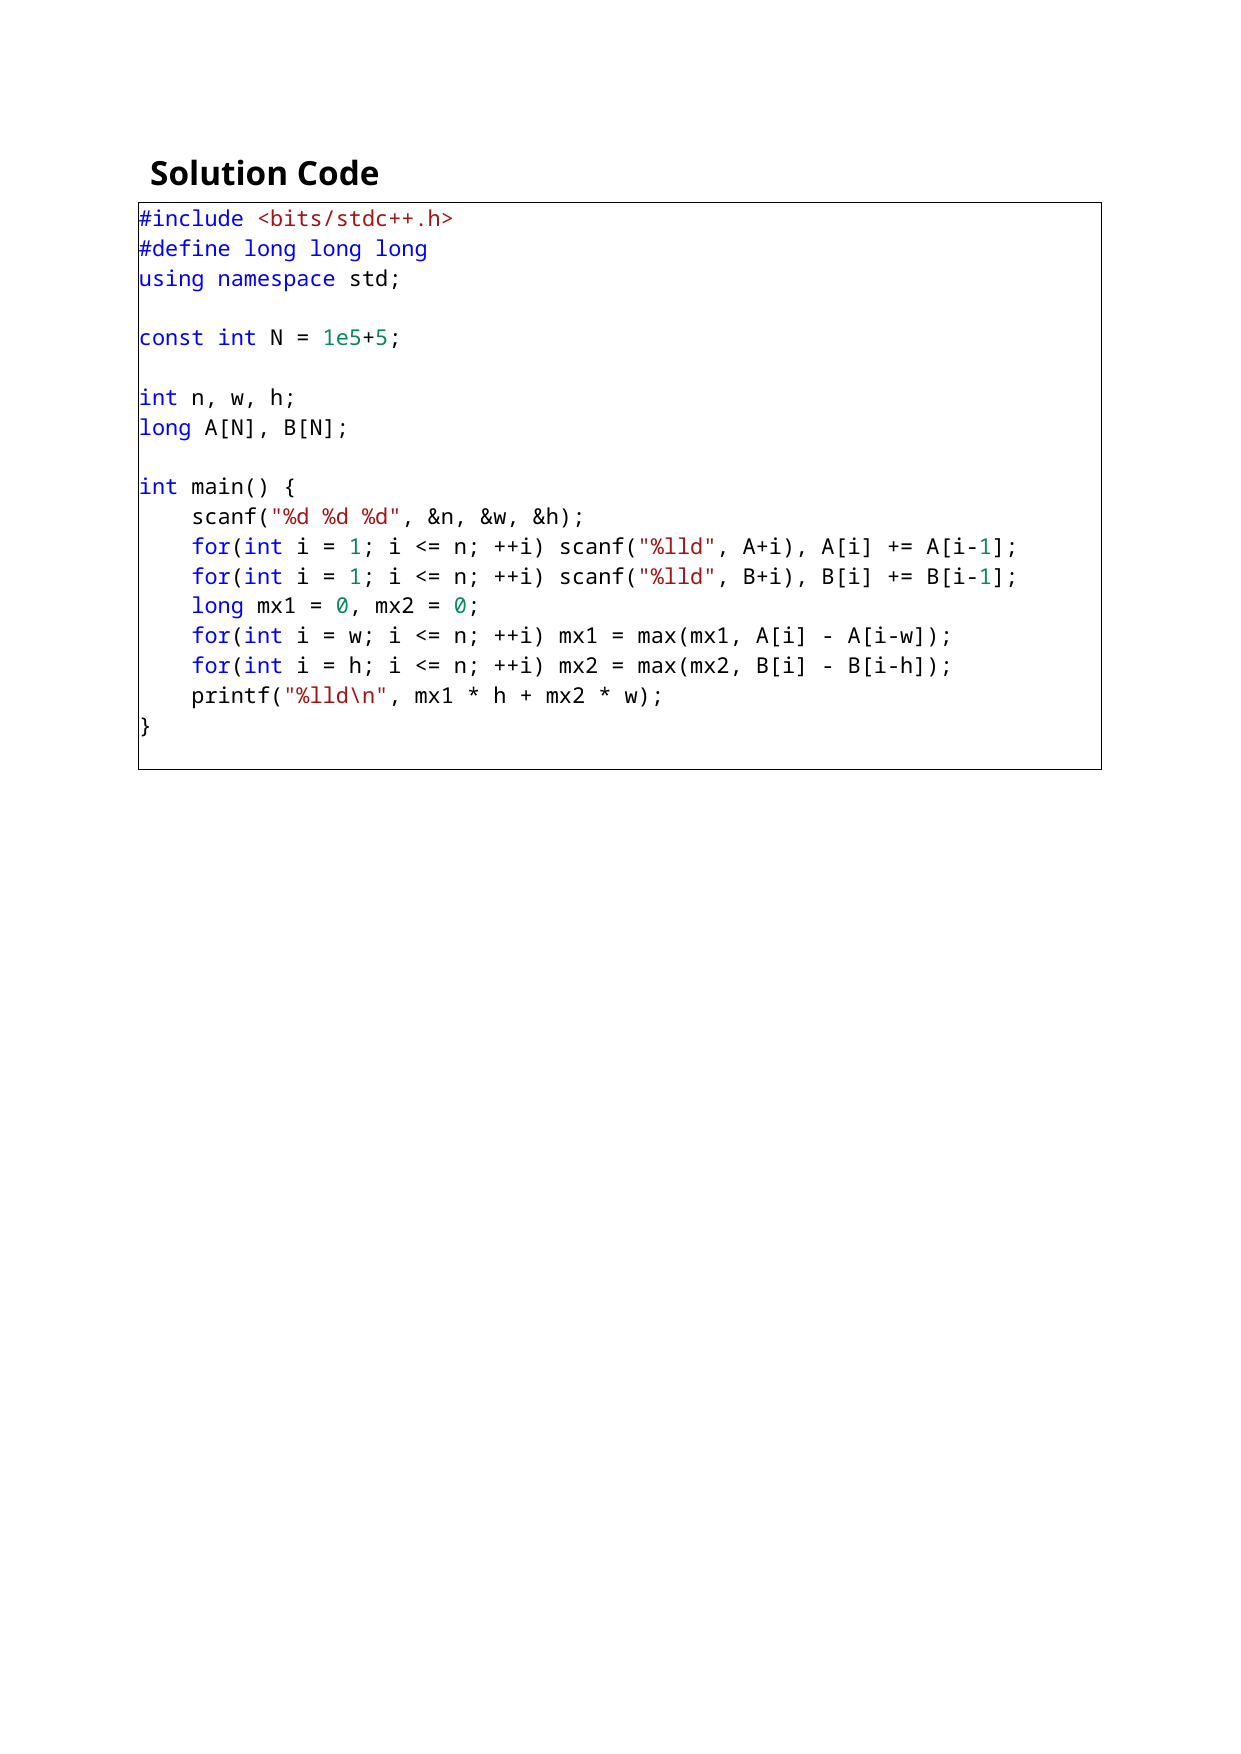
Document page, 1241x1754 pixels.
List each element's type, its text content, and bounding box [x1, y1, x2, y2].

text Solution Code [150, 150, 1090, 195]
